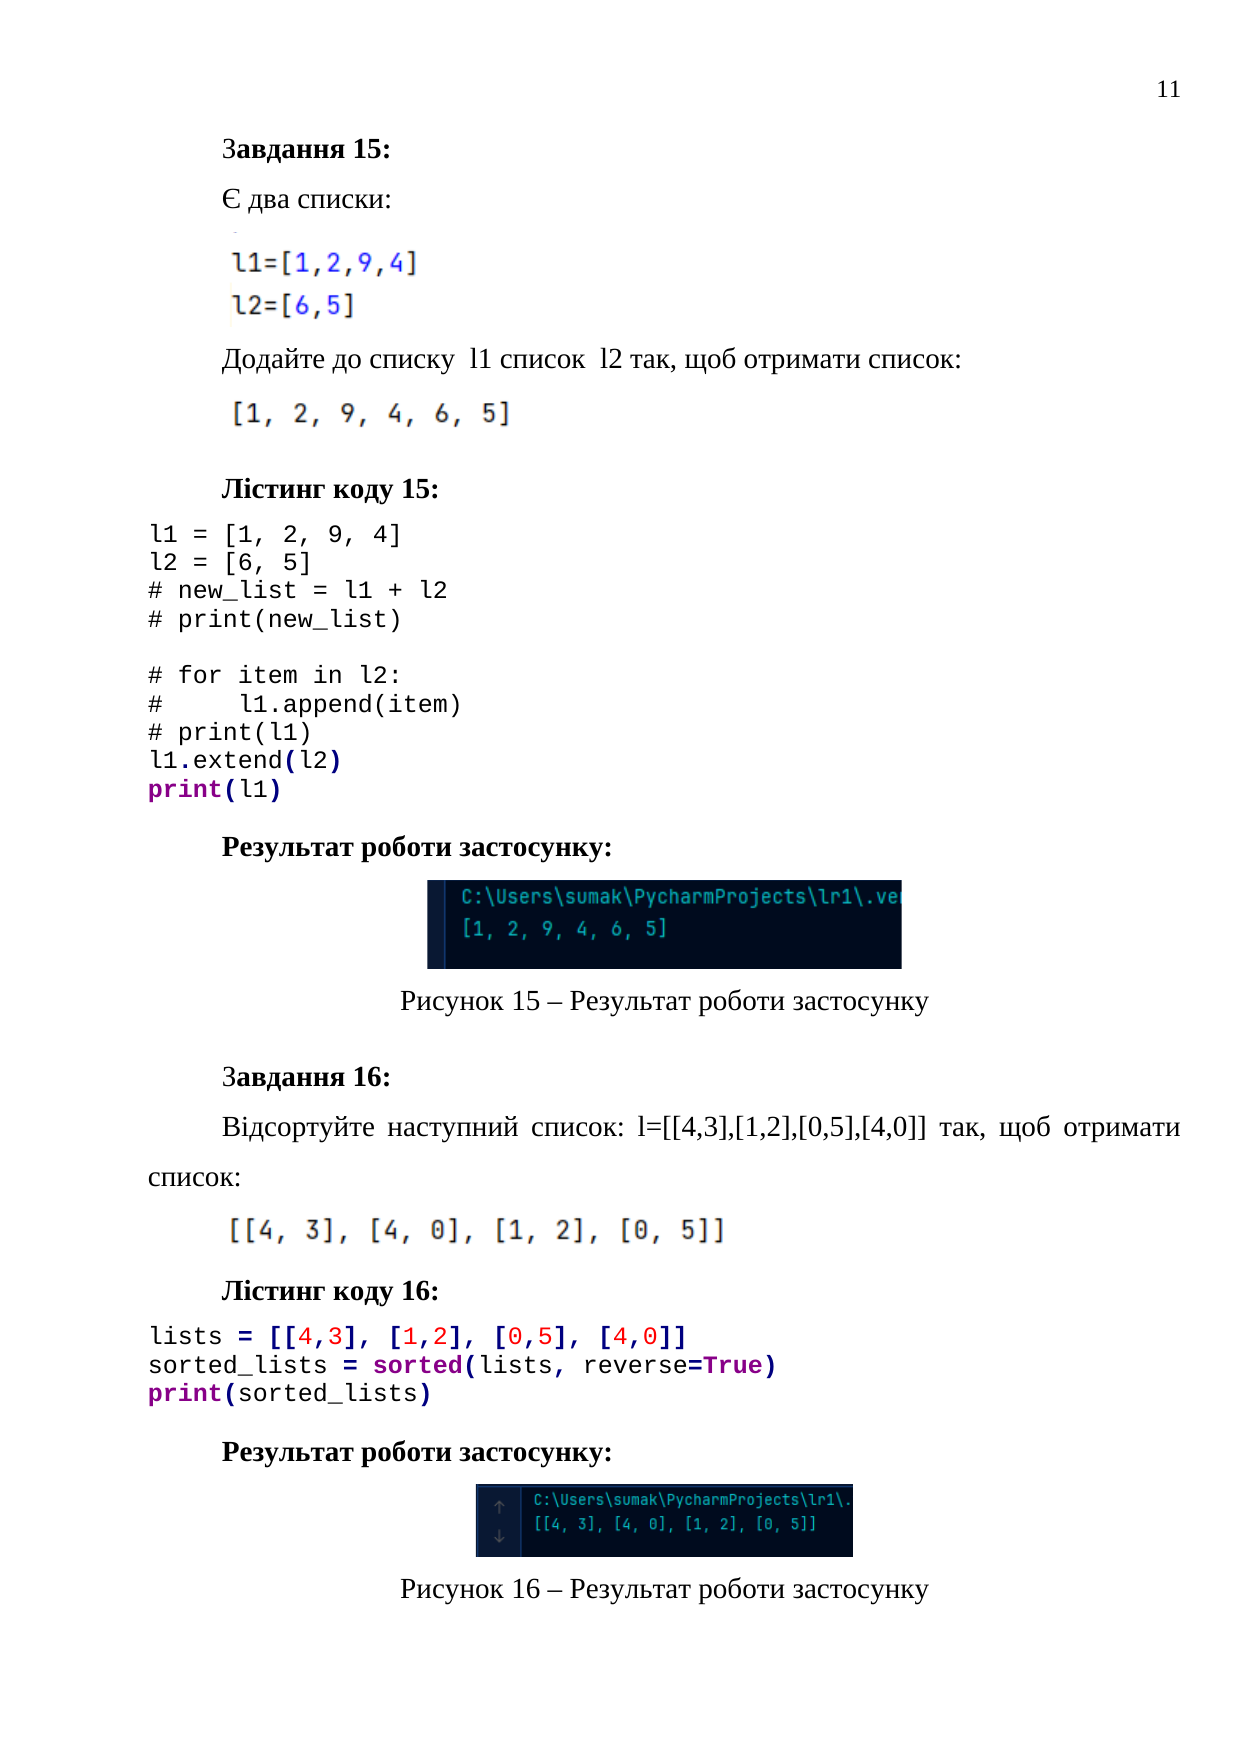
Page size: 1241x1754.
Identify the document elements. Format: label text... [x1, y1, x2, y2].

text Лістинг коду 15: [148, 471, 1181, 504]
text lists = [[4,3], [1,2], [0,5], [4,0]] [148, 1324, 1181, 1352]
text l1 = [1, 2, 9, 4] [148, 521, 1181, 549]
text # new_list = l1 + l2 [148, 578, 1181, 606]
text Рисунок 16 – Результат роботи застосунку [148, 1571, 1181, 1605]
text l2 = [6, 5] [148, 549, 1181, 578]
text Результат роботи застосунку: [148, 829, 1181, 863]
picture [427, 880, 902, 969]
text print(sorted_lists) [148, 1381, 1181, 1409]
text Додайте до списку l1 список l2 так, щоб отримати список: [148, 341, 1181, 375]
text # print(l1) [148, 719, 1181, 748]
text Завдання 16: [148, 1059, 1181, 1092]
picture [221, 1209, 737, 1260]
text Завдання 15: [148, 131, 1181, 165]
text l1.extend(l2) [148, 748, 1181, 776]
text Рисунок 15 – Результат роботи застосунку [148, 983, 1181, 1017]
picture [221, 391, 532, 457]
text Лістинг коду 16: [148, 1273, 1181, 1307]
text # print(new_list) [148, 606, 1181, 634]
picture [221, 232, 458, 327]
text sorted_lists = sorted(lists, reverse=True) [148, 1352, 1181, 1381]
picture [475, 1484, 853, 1557]
text Результат роботи застосунку: [148, 1434, 1181, 1467]
text # l1.append(item) [148, 691, 1181, 719]
text Є два списки: [148, 182, 1181, 215]
text Відсортуйте наступний список: l=[[4,3],[1,2],[0,5],[4,0]] так, щоб отримати список: [148, 1109, 1181, 1193]
text # for item in l2: [148, 663, 1181, 691]
text print(l1) [148, 776, 1181, 804]
